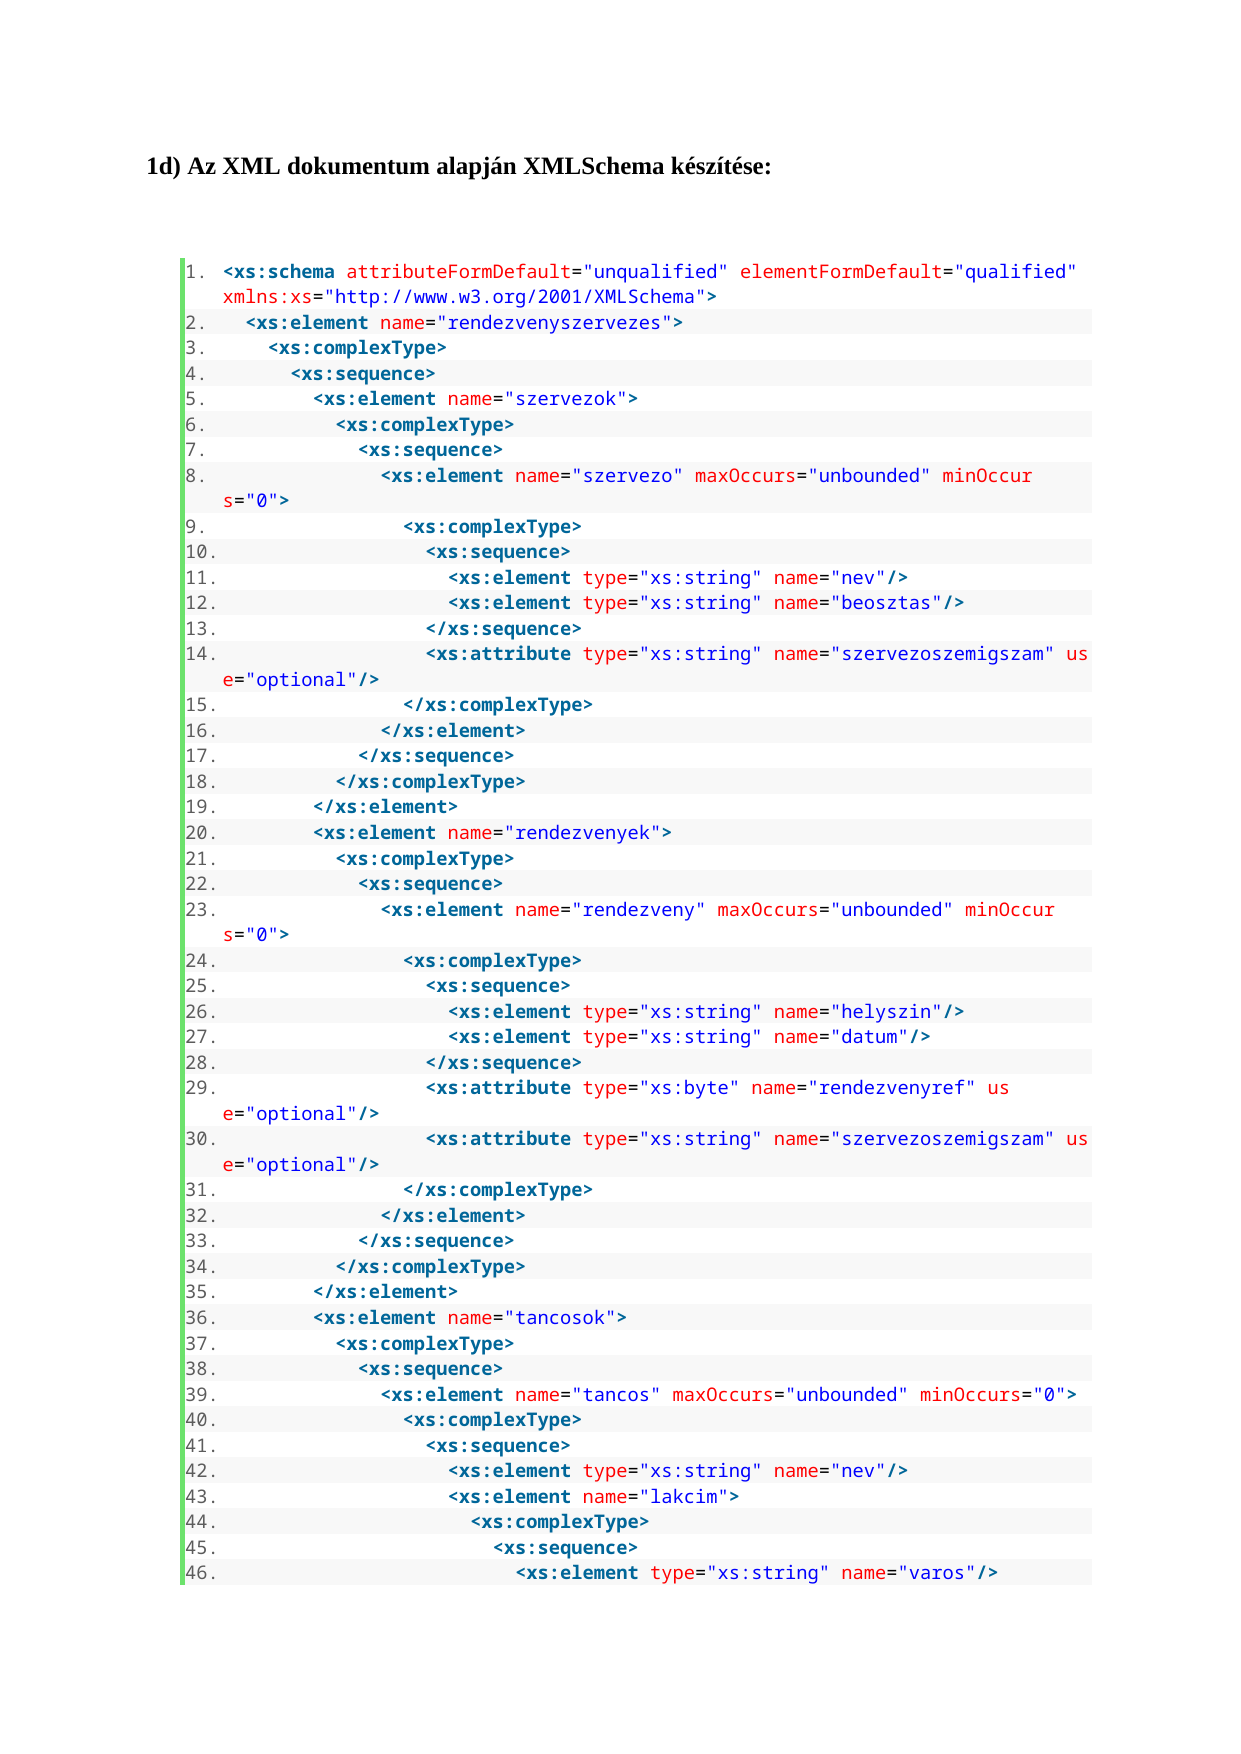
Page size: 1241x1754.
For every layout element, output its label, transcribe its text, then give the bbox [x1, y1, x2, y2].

list </xs:complexType> [185, 1253, 1092, 1279]
list </xs:sequence> [185, 743, 1092, 768]
list </xs:sequence> [185, 1228, 1092, 1253]
list <xs:complexType> [185, 1406, 1092, 1432]
list <xs:sequence> [185, 1432, 1092, 1457]
list </xs:element> [185, 717, 1092, 743]
list <xs:sequence> [185, 1355, 1092, 1381]
list <xs:sequence> [185, 437, 1092, 462]
list </xs:element> [185, 1279, 1092, 1304]
list <xs:element name="szervezok"> [185, 386, 1092, 411]
list <xs:sequence> [185, 360, 1092, 386]
list <xs:attribute type="xs:string" name="szervezoszemigszam" use="optional"/> [185, 1126, 1092, 1177]
list <xs:complexType> [185, 334, 1092, 360]
list <xs:element name="rendezveny" maxOccurs="unbounded" minOccurs="0"> [185, 896, 1092, 947]
list </xs:complexType> [185, 692, 1092, 717]
list <xs:element name="tancos" maxOccurs="unbounded" minOccurs="0"> [185, 1381, 1092, 1406]
list <xs:sequence> [185, 1534, 1092, 1559]
list </xs:complexType> [185, 1177, 1092, 1202]
list </xs:complexType> [185, 768, 1092, 794]
list </xs:element> [185, 1202, 1092, 1228]
list <xs:element type="xs:string" name="datum"/> [185, 1023, 1092, 1049]
list <xs:sequence> [185, 539, 1092, 564]
text 1d) Az XML dokumentum alapján XMLSchema készítése: [146, 151, 1092, 180]
list <xs:element type="xs:string" name="beosztas"/> [185, 590, 1092, 615]
list <xs:element type="xs:string" name="nev"/> [185, 564, 1092, 590]
list <xs:complexType> [185, 411, 1092, 437]
list <xs:element type="xs:string" name="varos"/> [185, 1559, 1092, 1585]
list <xs:complexType> [185, 1508, 1092, 1534]
list </xs:sequence> [185, 1049, 1092, 1074]
list <xs:schema attributeFormDefault="unqualified" elementFormDefault="qualified" xmlns:xs="http://www.w3.org/2001/XMLSchema"> [185, 258, 1092, 309]
list <xs:complexType> [185, 513, 1092, 539]
list <xs:complexType> [185, 845, 1092, 870]
list <xs:element name="rendezvenyszervezes"> [185, 309, 1092, 334]
list <xs:attribute type="xs:string" name="szervezoszemigszam" use="optional"/> [185, 641, 1092, 692]
list <xs:attribute type="xs:byte" name="rendezvenyref" use="optional"/> [185, 1074, 1092, 1126]
list <xs:complexType> [185, 947, 1092, 972]
list <xs:sequence> [185, 870, 1092, 896]
list <xs:complexType> [185, 1330, 1092, 1355]
list <xs:element name="rendezvenyek"> [185, 819, 1092, 845]
list <xs:element name="tancosok"> [185, 1304, 1092, 1330]
list </xs:sequence> [185, 615, 1092, 641]
list <xs:element name="lakcim"> [185, 1483, 1092, 1508]
list </xs:element> [185, 794, 1092, 819]
list <xs:sequence> [185, 972, 1092, 998]
list <xs:element type="xs:string" name="nev"/> [185, 1457, 1092, 1483]
list <xs:element name="szervezo" maxOccurs="unbounded" minOccurs="0"> [185, 462, 1092, 513]
list <xs:element type="xs:string" name="helyszin"/> [185, 998, 1092, 1023]
